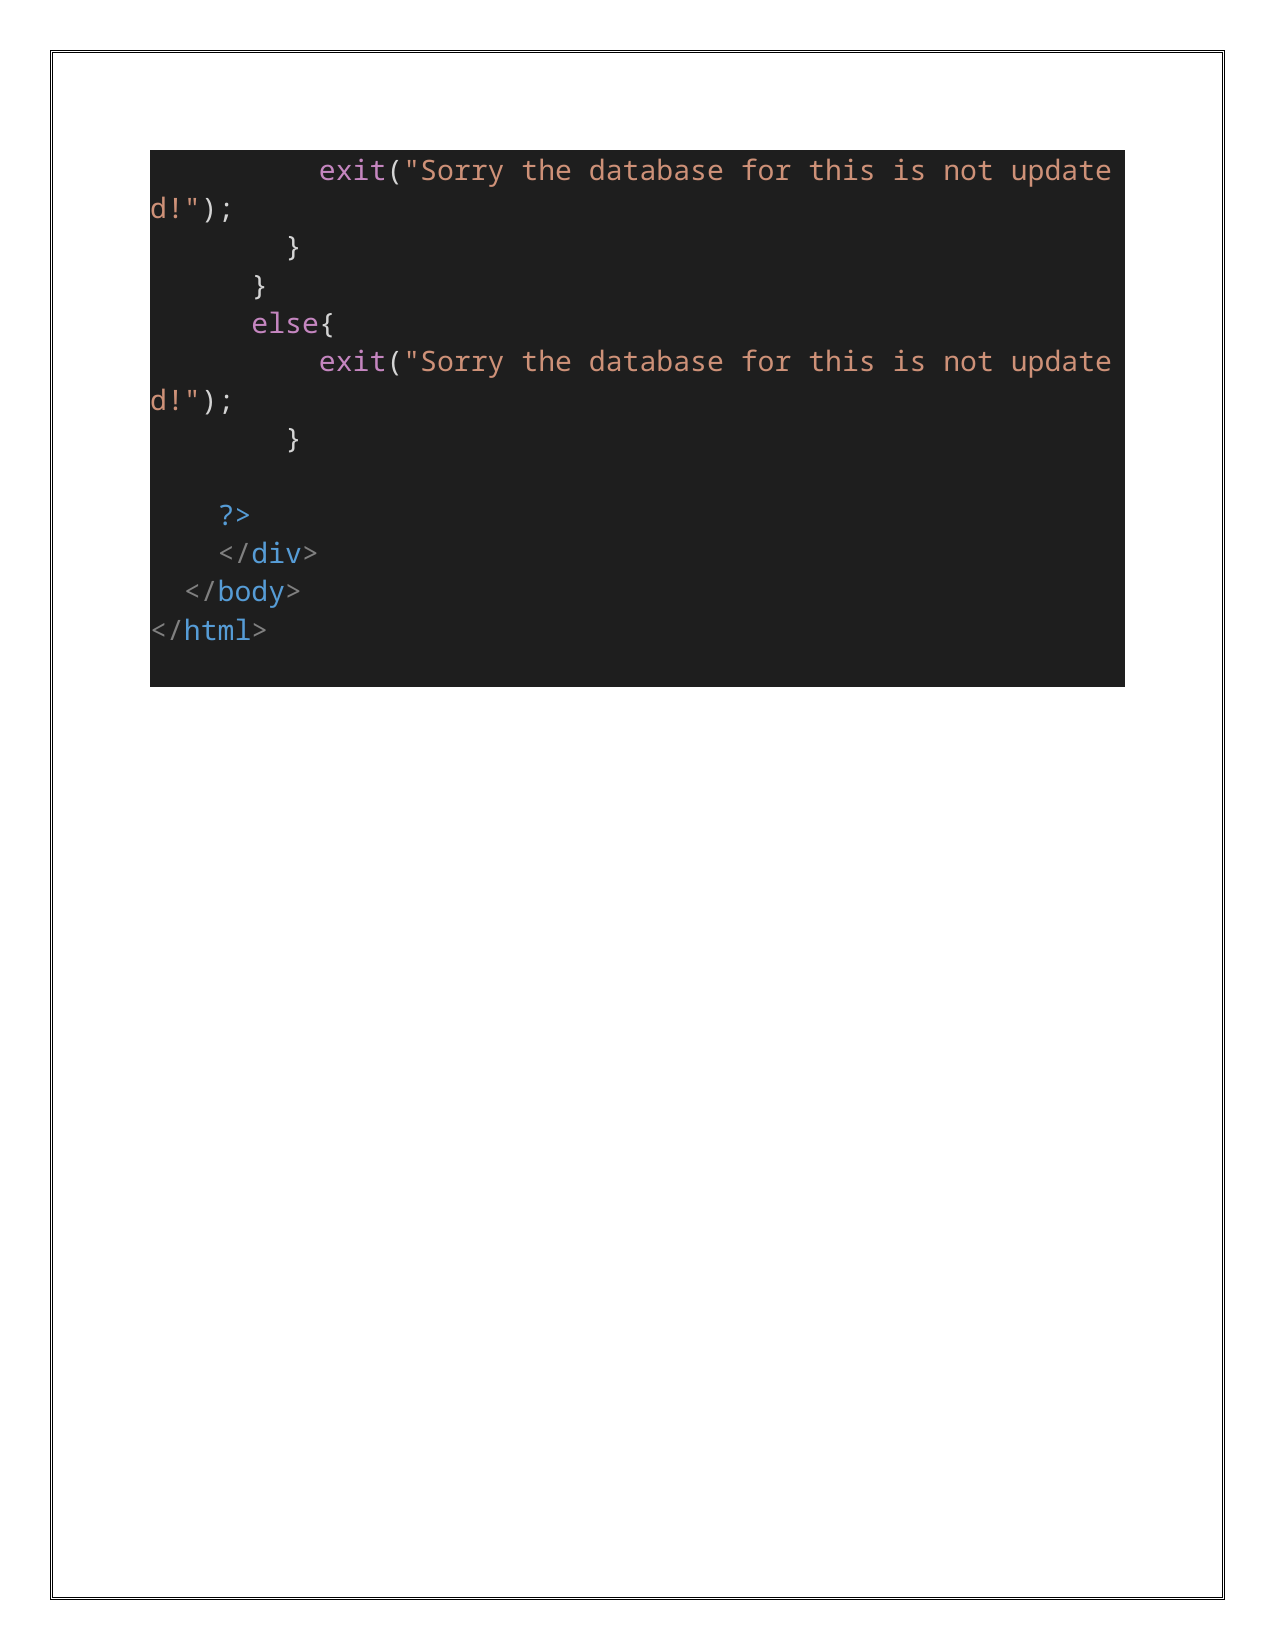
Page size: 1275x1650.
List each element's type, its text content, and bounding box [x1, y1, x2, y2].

text </body> [150, 572, 1125, 610]
text } [150, 418, 1125, 457]
text exit("Sorry the database for this is not updated!"); [150, 150, 1125, 227]
text exit("Sorry the database for this is not updated!"); [150, 342, 1125, 418]
text } [150, 265, 1125, 303]
text </div> [150, 533, 1125, 572]
text ?> [150, 495, 1125, 533]
text } [150, 227, 1125, 265]
text else{ [150, 303, 1125, 342]
text </html> [150, 610, 1125, 648]
